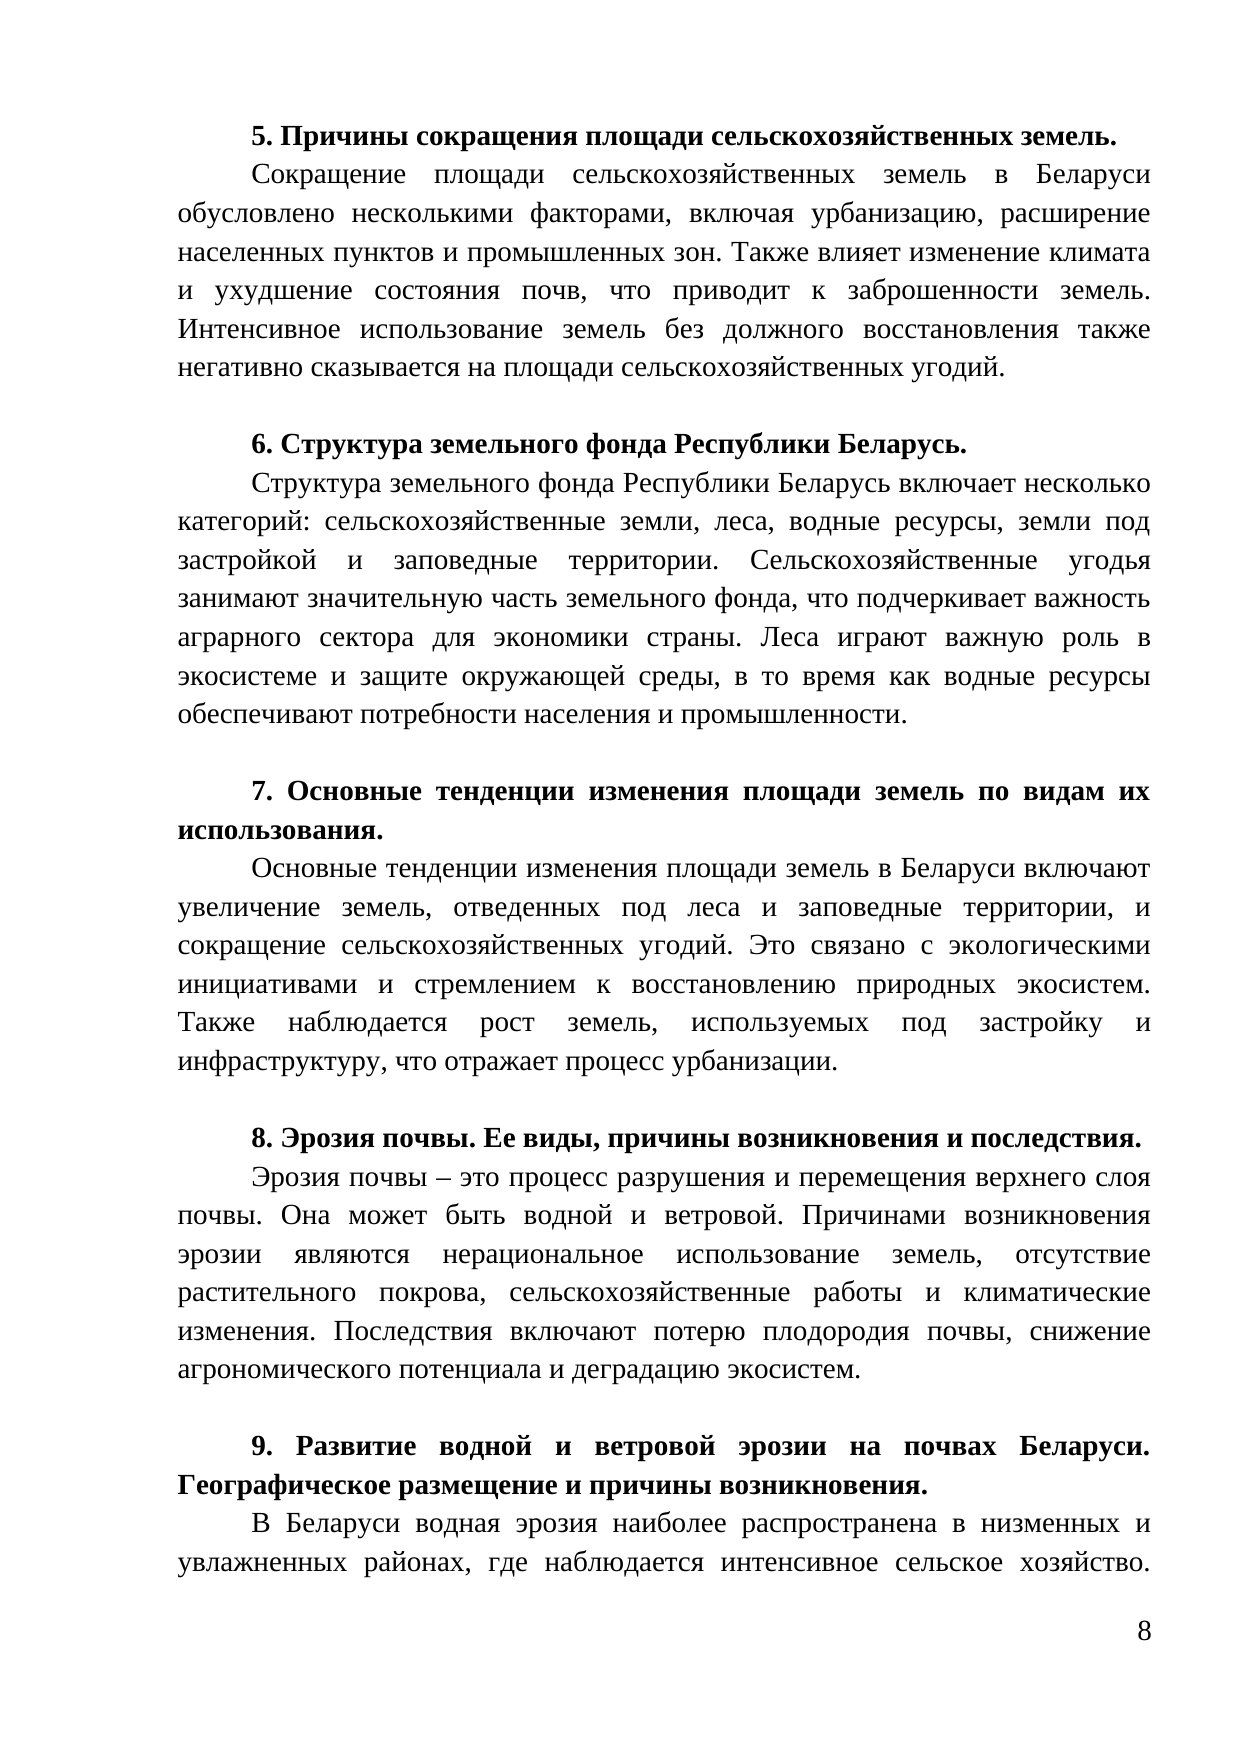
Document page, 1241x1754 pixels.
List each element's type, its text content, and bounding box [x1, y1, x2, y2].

text Сокращение площади сельскохозяйственных земель в Беларуси обусловлено несколькими факторами, включая урбанизацию, расширение населенных пунктов и промышленных зон. Также влияет изменение климата и ухудшение состояния почв, что приводит к заброшенности земель. Интенсивное использование земель без должного восстановления также негативно сказывается на площади сельскохозяйственных угодий. [177, 157, 1152, 383]
text 9. Развитие водной и ветровой эрозии на почвах Беларуси. Географическое размещение и причины возникновения. [177, 1428, 1152, 1501]
text Основные тенденции изменения площади земель в Беларуси включают увеличение земель, отведенных под леса и заповедные территории, и сокращение сельскохозяйственных угодий. Это связано с экологическими инициативами и стремлением к восстановлению природных экосистем. Также наблюдается рост земель, используемых под застройку и инфраструктуру, что отражает процесс урбанизации. [177, 850, 1152, 1077]
text 6. Структура земельного фонда Республики Беларусь. [177, 426, 1152, 460]
text 7. Основные тенденции изменения площади земель по видам их использования. [177, 773, 1152, 845]
text Эрозия почвы – это процесс разрушения и перемещения верхнего слоя почвы. Она может быть водной и ветровой. Причинами возникновения эрозии являются нерациональное использование земель, отсутствие растительного покрова, сельскохозяйственные работы и климатические изменения. Последствия включают потерю плодородия почвы, снижение агрономического потенциала и деградацию экосистем. [177, 1159, 1152, 1385]
text 8. Эрозия почвы. Ее виды, причины возникновения и последствия. [177, 1120, 1152, 1154]
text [177, 1506, 1152, 1578]
text 5. Причины сокращения площади сельскохозяйственных земель. [177, 118, 1152, 152]
text Структура земельного фонда Республики Беларусь включает несколько категорий: сельскохозяйственные земли, леса, водные ресурсы, земли под застройкой и заповедные территории. Сельскохозяйственные угодья занимают значительную часть земельного фонда, что подчеркивает важность аграрного сектора для экономики страны. Леса играют важную роль в экосистеме и защите окружающей среды, в то время как водные ресурсы обеспечивают потребности населения и промышленности. [177, 465, 1152, 730]
